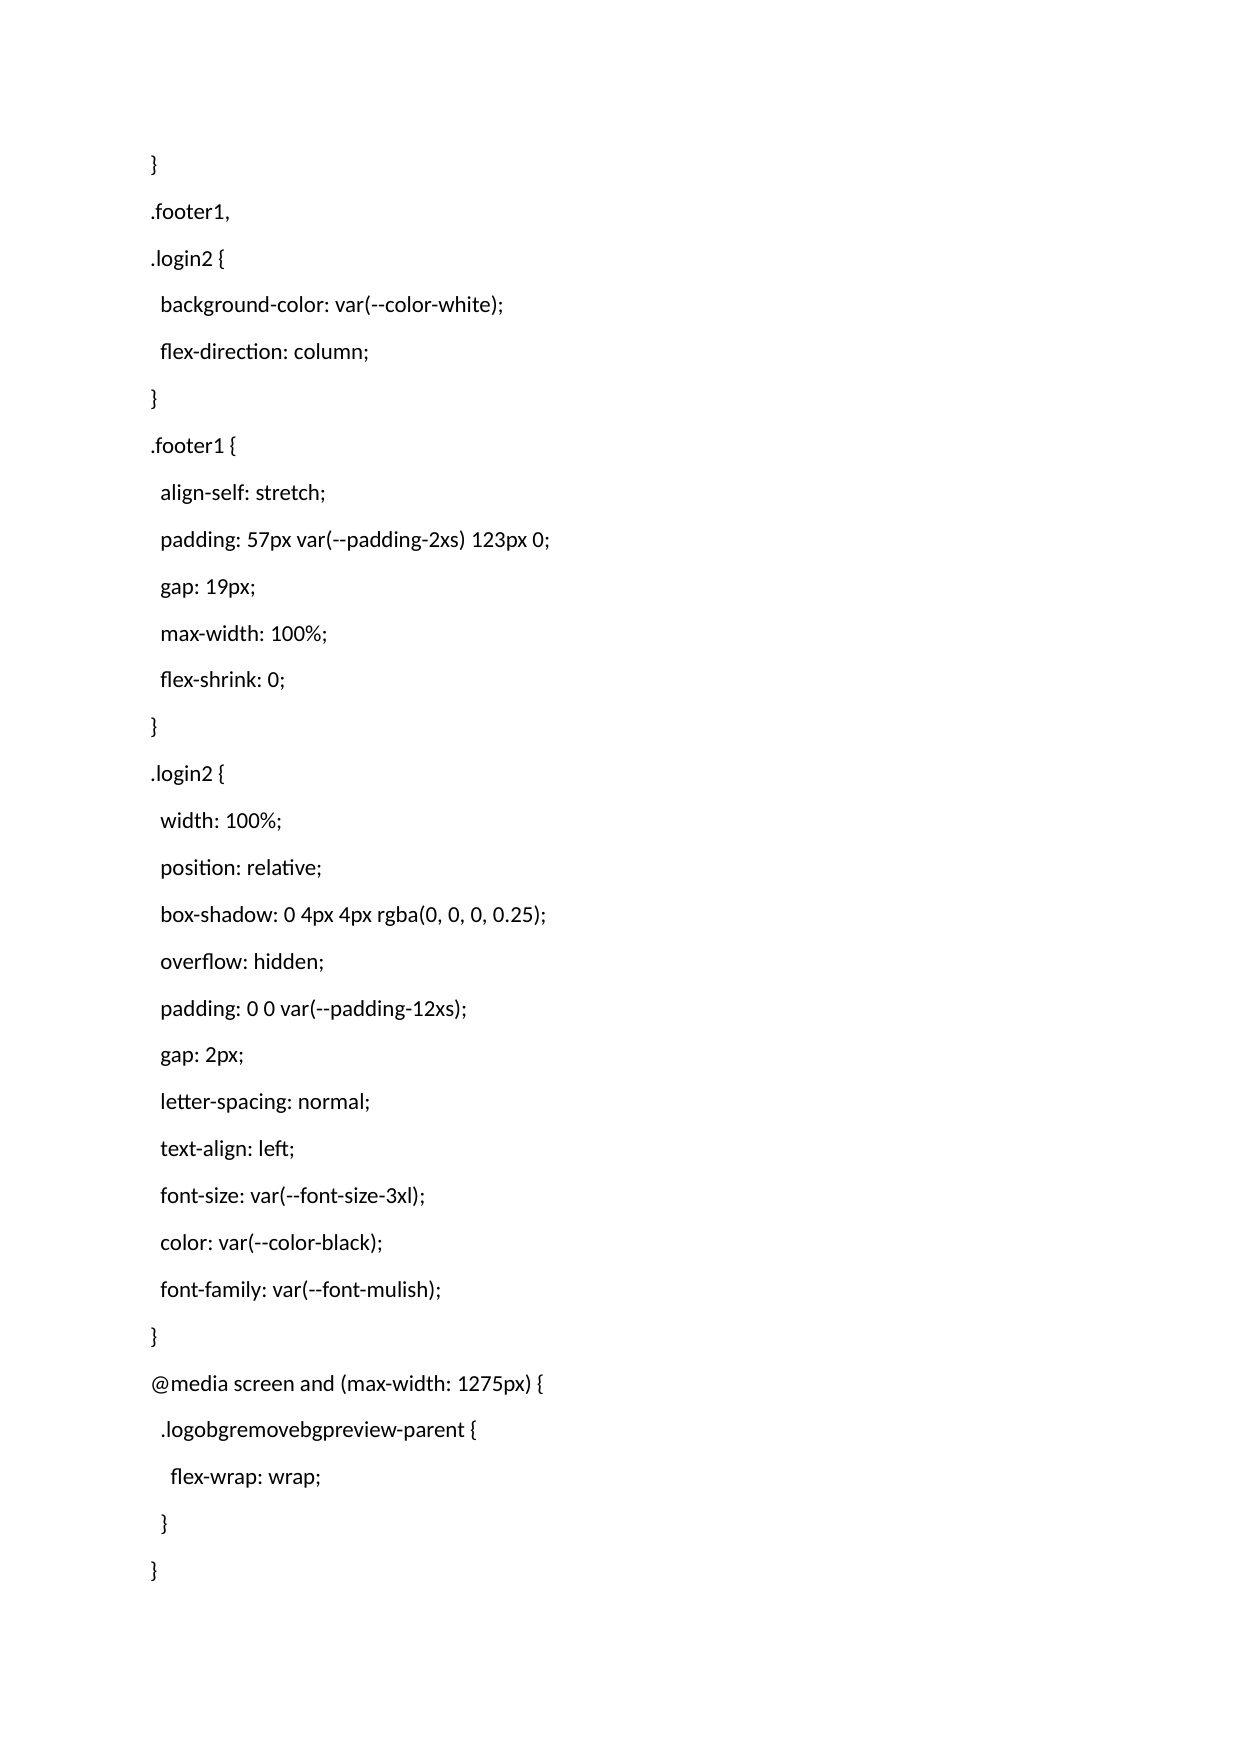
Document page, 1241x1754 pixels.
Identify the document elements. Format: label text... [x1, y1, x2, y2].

text align-self: stretch; [150, 478, 1090, 506]
text .logobgremovebgpreview-parent { [150, 1416, 1090, 1444]
text overflow: hidden; [150, 947, 1090, 975]
text @media screen and (max-width: 1275px) { [150, 1369, 1090, 1397]
text } [150, 384, 1090, 412]
text text-align: left; [150, 1134, 1090, 1162]
text font-family: var(--font-mulish); [150, 1275, 1090, 1303]
text } [150, 150, 1090, 178]
text .login2 { [150, 759, 1090, 787]
text .footer1, [150, 197, 1090, 225]
text font-size: var(--font-size-3xl); [150, 1181, 1090, 1209]
text } [150, 1322, 1090, 1350]
text gap: 2px; [150, 1041, 1090, 1069]
text .footer1 { [150, 431, 1090, 459]
text flex-shrink: 0; [150, 666, 1090, 694]
text .login2 { [150, 244, 1090, 272]
text flex-direction: column; [150, 337, 1090, 366]
text } [150, 1509, 1090, 1537]
text max-width: 100%; [150, 619, 1090, 647]
text } [150, 712, 1090, 741]
text letter-spacing: normal; [150, 1087, 1090, 1116]
text } [150, 1556, 1090, 1584]
text width: 100%; [150, 806, 1090, 834]
text position: relative; [150, 853, 1090, 881]
text background-color: var(--color-white); [150, 291, 1090, 319]
text flex-wrap: wrap; [150, 1462, 1090, 1491]
text padding: 57px var(--padding-2xs) 123px 0; [150, 525, 1090, 553]
text gap: 19px; [150, 572, 1090, 600]
text padding: 0 0 var(--padding-12xs); [150, 994, 1090, 1022]
text color: var(--color-black); [150, 1228, 1090, 1256]
text box-shadow: 0 4px 4px rgba(0, 0, 0, 0.25); [150, 900, 1090, 928]
